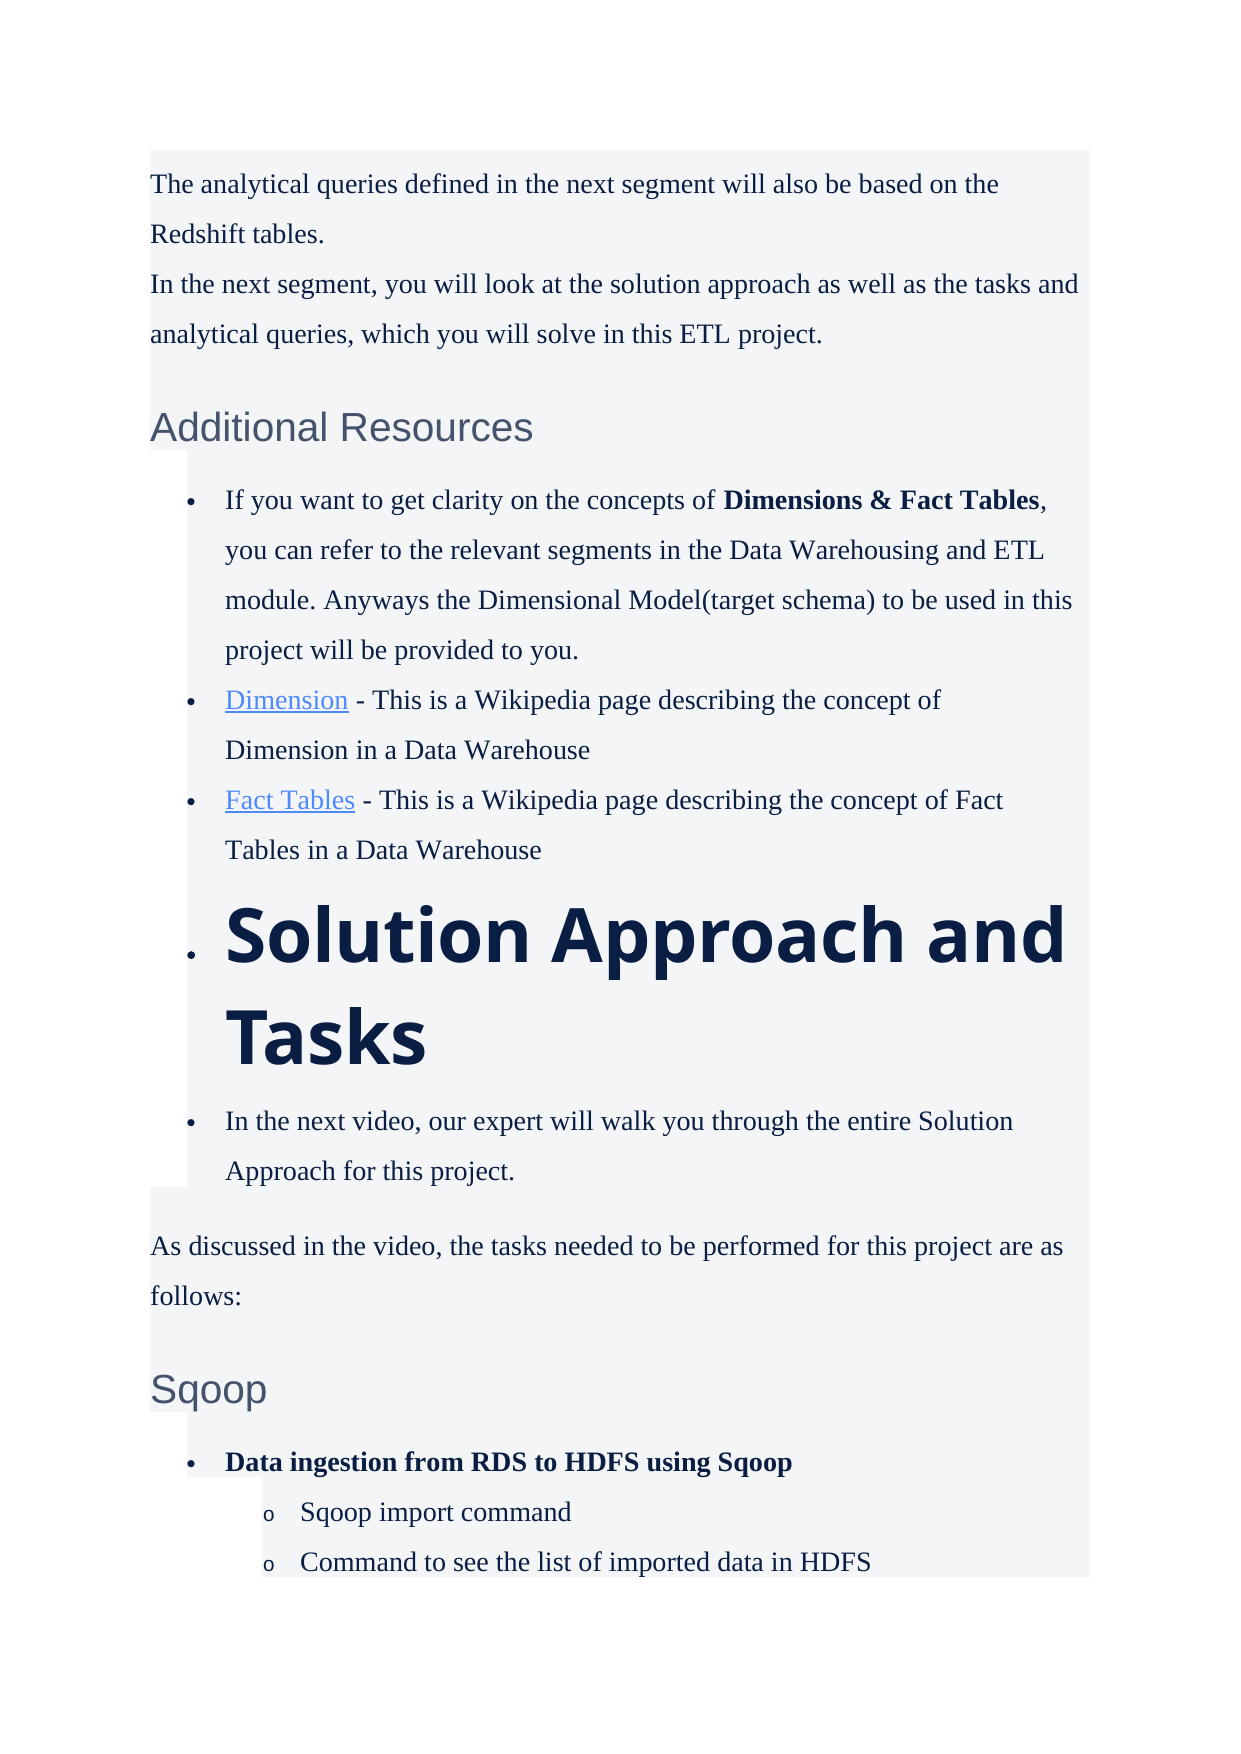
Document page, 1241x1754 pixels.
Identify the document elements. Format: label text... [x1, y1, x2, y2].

list Data ingestion from RDS to HDFS using Sqoop [187, 1427, 1090, 1477]
text Additional Resources [150, 400, 1090, 450]
text As discussed in the video, the tasks needed to be performed for this project are as follows: [150, 1212, 1090, 1312]
text The analytical queries defined in the next segment will also be based on the Redshift tables. [150, 150, 1090, 250]
list In the next video, our expert will walk you through the entire Solution Approach for this project. [187, 1087, 1090, 1187]
list Fact Tables - This is a Wikipedia page describing the concept of Fact Tables in a Data Warehouse [187, 766, 1090, 866]
text In the next segment, you will look at the solution approach as well as the tasks and analytical queries, which you will solve in this ETL project. [150, 250, 1090, 350]
list Sqoop import command [262, 1477, 1090, 1527]
text Sqoop [150, 1362, 1090, 1412]
list Solution Approach and Tasks [187, 882, 1090, 1087]
list Dimension - This is a Wikipedia page describing the concept of Dimension in a Data Warehouse [187, 666, 1090, 766]
list If you want to get clarity on the concepts of Dimensions & Fact Tables, you can refer to the relevant segments in the Data Warehousing and ETL module. Anyways the Dimensional Model(target schema) to be used in this project will be provided to you. [187, 466, 1090, 666]
list Command to see the list of imported data in HDFS [262, 1527, 1090, 1577]
